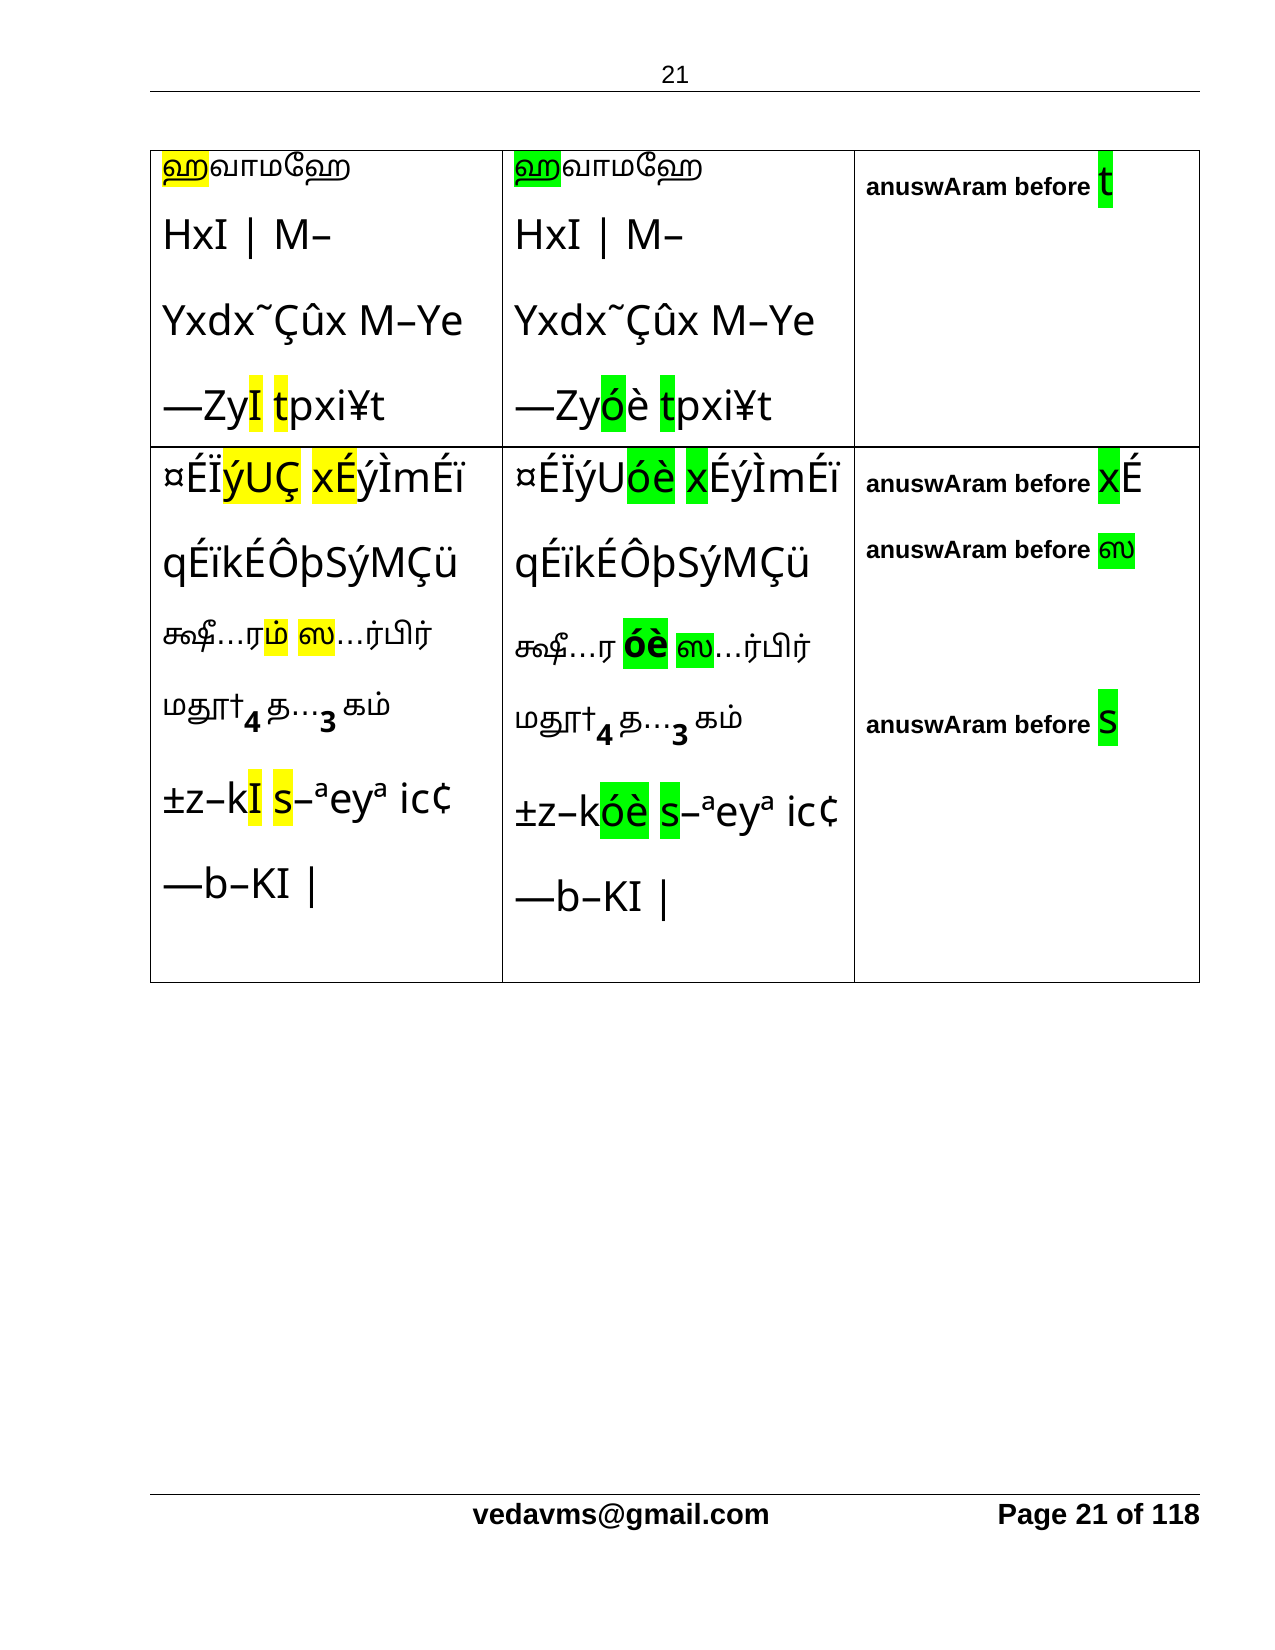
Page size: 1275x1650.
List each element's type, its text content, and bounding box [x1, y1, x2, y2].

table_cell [503, 151, 854, 446]
table_cell ¤ÉÏýUÇ xÉýÌmÉï qÉïkÉÔþSýMÇü க்ஷீ…ரம் ஸ…ர்பிர்‍ மதூ†4த…3கம் ±z–kI s–ªeyª ic¢—b–KI | [151, 448, 502, 982]
table_cell anuswAram before xÉ anuswAram before ஸ anuswAram before s [855, 448, 1199, 982]
table_cell ¤ÉÏýUóè xÉýÌmÉï qÉïkÉÔþSýMÇü க்ஷீ…ரóè ஸ…ர்பிர்‍ மதூ†4த…3கம் ±z–kóè s–ªeyª ic¢—b–KI | [503, 448, 854, 982]
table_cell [151, 151, 502, 446]
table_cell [855, 151, 1199, 446]
